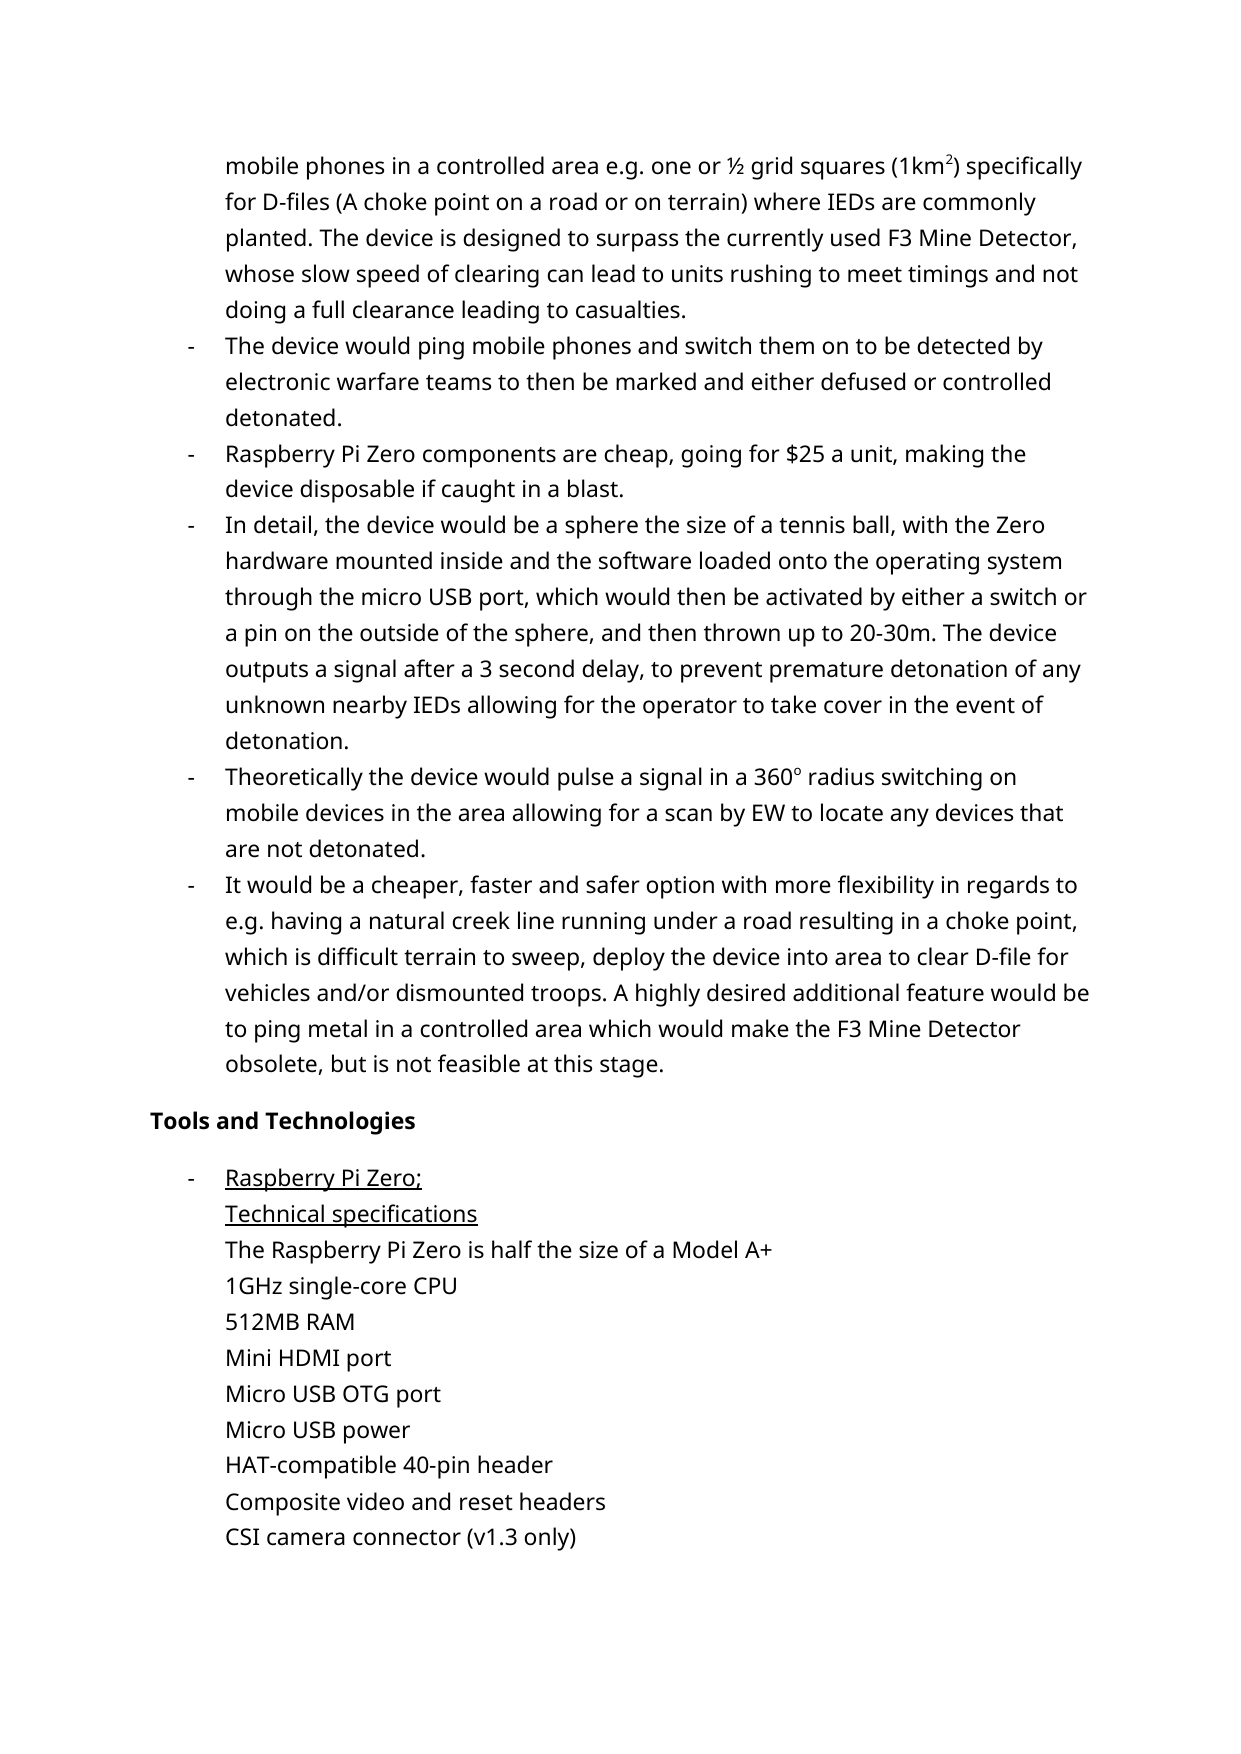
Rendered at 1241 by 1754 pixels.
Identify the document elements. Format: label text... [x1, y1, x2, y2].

list 1GHz single-core CPU [225, 1270, 1090, 1301]
list Raspberry Pi Zero components are cheap, going for $25 a unit, making the device disposable if caught in a blast. [187, 437, 1090, 505]
list The device would ping mobile phones and switch them on to be detected by electronic warfare teams to then be marked and either defused or controlled detonated. [187, 330, 1090, 433]
list Technical specifications [225, 1198, 1090, 1229]
list HAT-compatible 40-pin header [225, 1449, 1090, 1481]
list Mini HDMI port [225, 1342, 1090, 1373]
list The Raspberry Pi Zero is half the size of a Model A+ [225, 1234, 1090, 1265]
list It would be a cheaper, faster and safer option with more flexibility in regards to e.g. having a natural creek line running under a road resulting in a choke point, which is difficult terrain to sweep, deploy the device into area to clear D-file for vehicles and/or dismounted troops. A highly desired additional feature would be to ping metal in a controlled area which would make the F3 Mine Detector obsolete, but is not feasible at this stage. [187, 869, 1090, 1080]
list In detail, the device would be a sphere the size of a tennis ball, with the Zero hardware mounted inside and the software loaded onto the operating system through the micro USB port, which would then be activated by either a switch or a pin on the outside of the sphere, and then thrown up to 20-30m. The device outputs a signal after a 3 second delay, to prevent premature detonation of any unknown nearby IEDs allowing for the operator to take cover in the event of detonation. [187, 509, 1090, 756]
list Composite video and reset headers [225, 1485, 1090, 1517]
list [187, 150, 1090, 325]
list Raspberry Pi Zero; [187, 1162, 1090, 1193]
list CSI camera connector (v1.3 only) [225, 1521, 1090, 1553]
text Tools and Technologies [150, 1105, 1090, 1136]
list Micro USB OTG port [225, 1378, 1090, 1409]
list Theoretically the device would pulse a signal in a 360o radius switching on mobile devices in the area allowing for a scan by EW to locate any devices that are not detonated. [187, 761, 1090, 864]
list 512MB RAM [225, 1306, 1090, 1337]
list Micro USB power [225, 1413, 1090, 1445]
